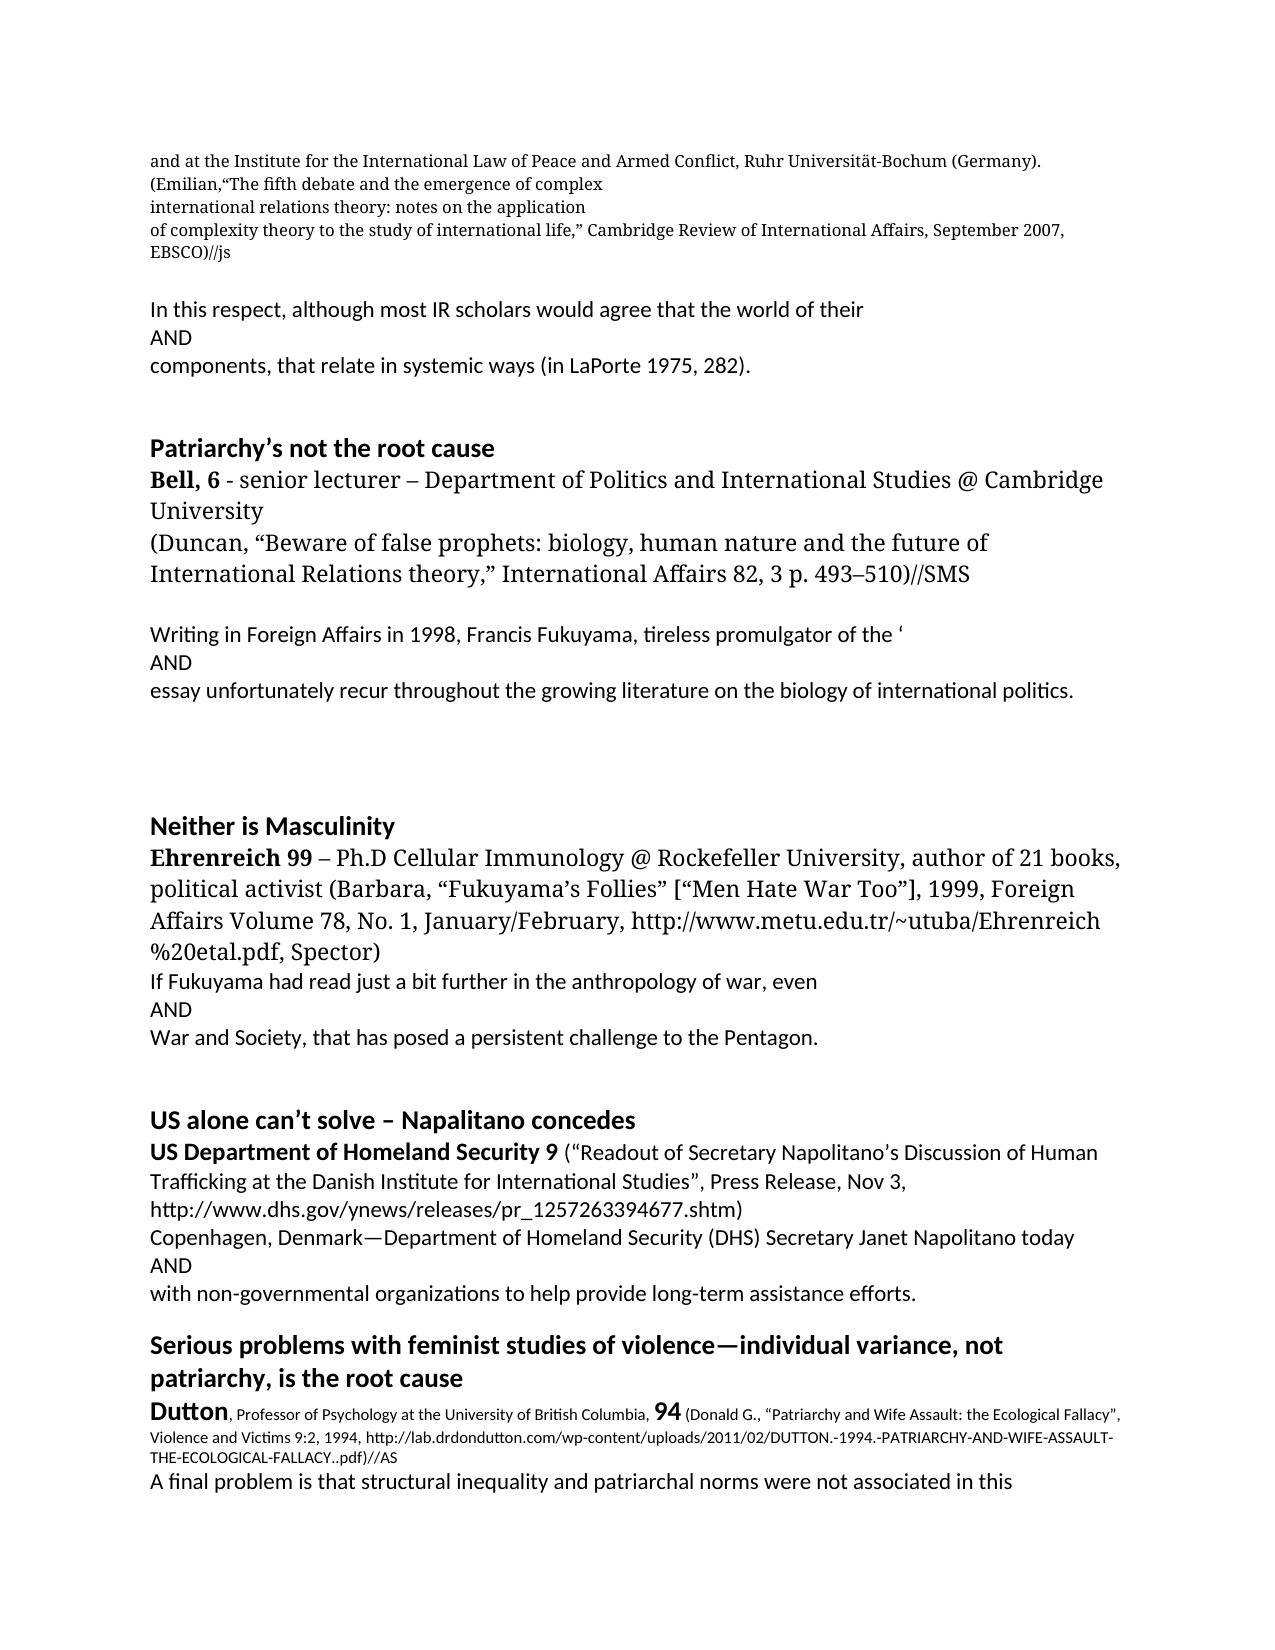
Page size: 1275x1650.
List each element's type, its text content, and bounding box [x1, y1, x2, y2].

text AND [150, 995, 1125, 1023]
subtitle Neither is Masculinity [150, 809, 1125, 842]
text of complexity theory to the study of international life,” Cambridge Review of International Affairs, September 2007, EBSCO)//js [150, 218, 1125, 263]
text AND [150, 648, 1125, 676]
subtitle Patriarchy’s not the root cause [150, 431, 1125, 464]
text Bell, 6 - senior lecturer – Department of Politics and International Studies @ Cambridge University [150, 464, 1125, 526]
text (Duncan, “Beware of false prophets: biology, human nature and the future of International Relations theory,” International Affairs 82, 3 p. 493–510)//SMS [150, 526, 1125, 589]
subtitle Serious problems with feminist studies of violence—individual variance, not patriarchy, is the root cause [150, 1328, 1125, 1394]
text AND [150, 1251, 1125, 1279]
text AND [150, 323, 1125, 351]
text War and Society, that has posed a persistent challenge to the Pentagon. [150, 1023, 1125, 1051]
text with non-governmental organizations to help provide long-term assistance efforts. [150, 1279, 1125, 1307]
text A final problem is that structural inequality and patriarchal norms were not associated in this [150, 1467, 1125, 1496]
text In this respect, although most IR scholars would agree that the world of their [150, 295, 1125, 323]
subtitle US alone can’t solve – Napalitano concedes [150, 1103, 1125, 1136]
text Ehrenreich 99 – Ph.D Cellular Immunology @ Rockefeller University, author of 21 books, political activist (Barbara, “Fukuyama’s Follies” [“Men Hate War Too”], 1999, Foreign Affairs Volume 78, No. 1, January/February, http://www.metu.edu.tr/~utuba/Ehrenreich%20etal.pdf, Spector) [150, 842, 1125, 967]
text If Fukuyama had read just a bit further in the anthropology of war, even [150, 967, 1125, 995]
text US Department of Homeland Security 9 (“Readout of Secretary Napolitano’s Discussion of Human Trafficking at the Danish Institute for International Studies”, Press Release, Nov 3, http://www.dhs.gov/ynews/releases/pr_1257263394677.shtm) [150, 1136, 1125, 1223]
text Dutton, Professor of Psychology at the University of British Columbia, 94 (Donald G., “Patriarchy and Wife Assault: the Ecological Fallacy”, Violence and Victims 9:2, 1994, http://lab.drdondutton.com/wp-content/uploads/2011/02/DUTTON.-1994.-PATRIARCHY-AND-WIFE-ASSAULT-THE-ECOLOGICAL-FALLACY..pdf)//AS [150, 1394, 1125, 1467]
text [150, 150, 1125, 195]
text components, that relate in systemic ways (in LaPorte 1975, 282). [150, 351, 1125, 379]
text Copenhagen, Denmark—Department of Homeland Security (DHS) Secretary Janet Napolitano today [150, 1223, 1125, 1251]
text Writing in Foreign Affairs in 1998, Francis Fukuyama, tireless promulgator of the ‘ [150, 620, 1125, 648]
text essay unfortunately recur throughout the growing literature on the biology of international politics. [150, 676, 1125, 704]
text international relations theory: notes on the application [150, 195, 1125, 218]
